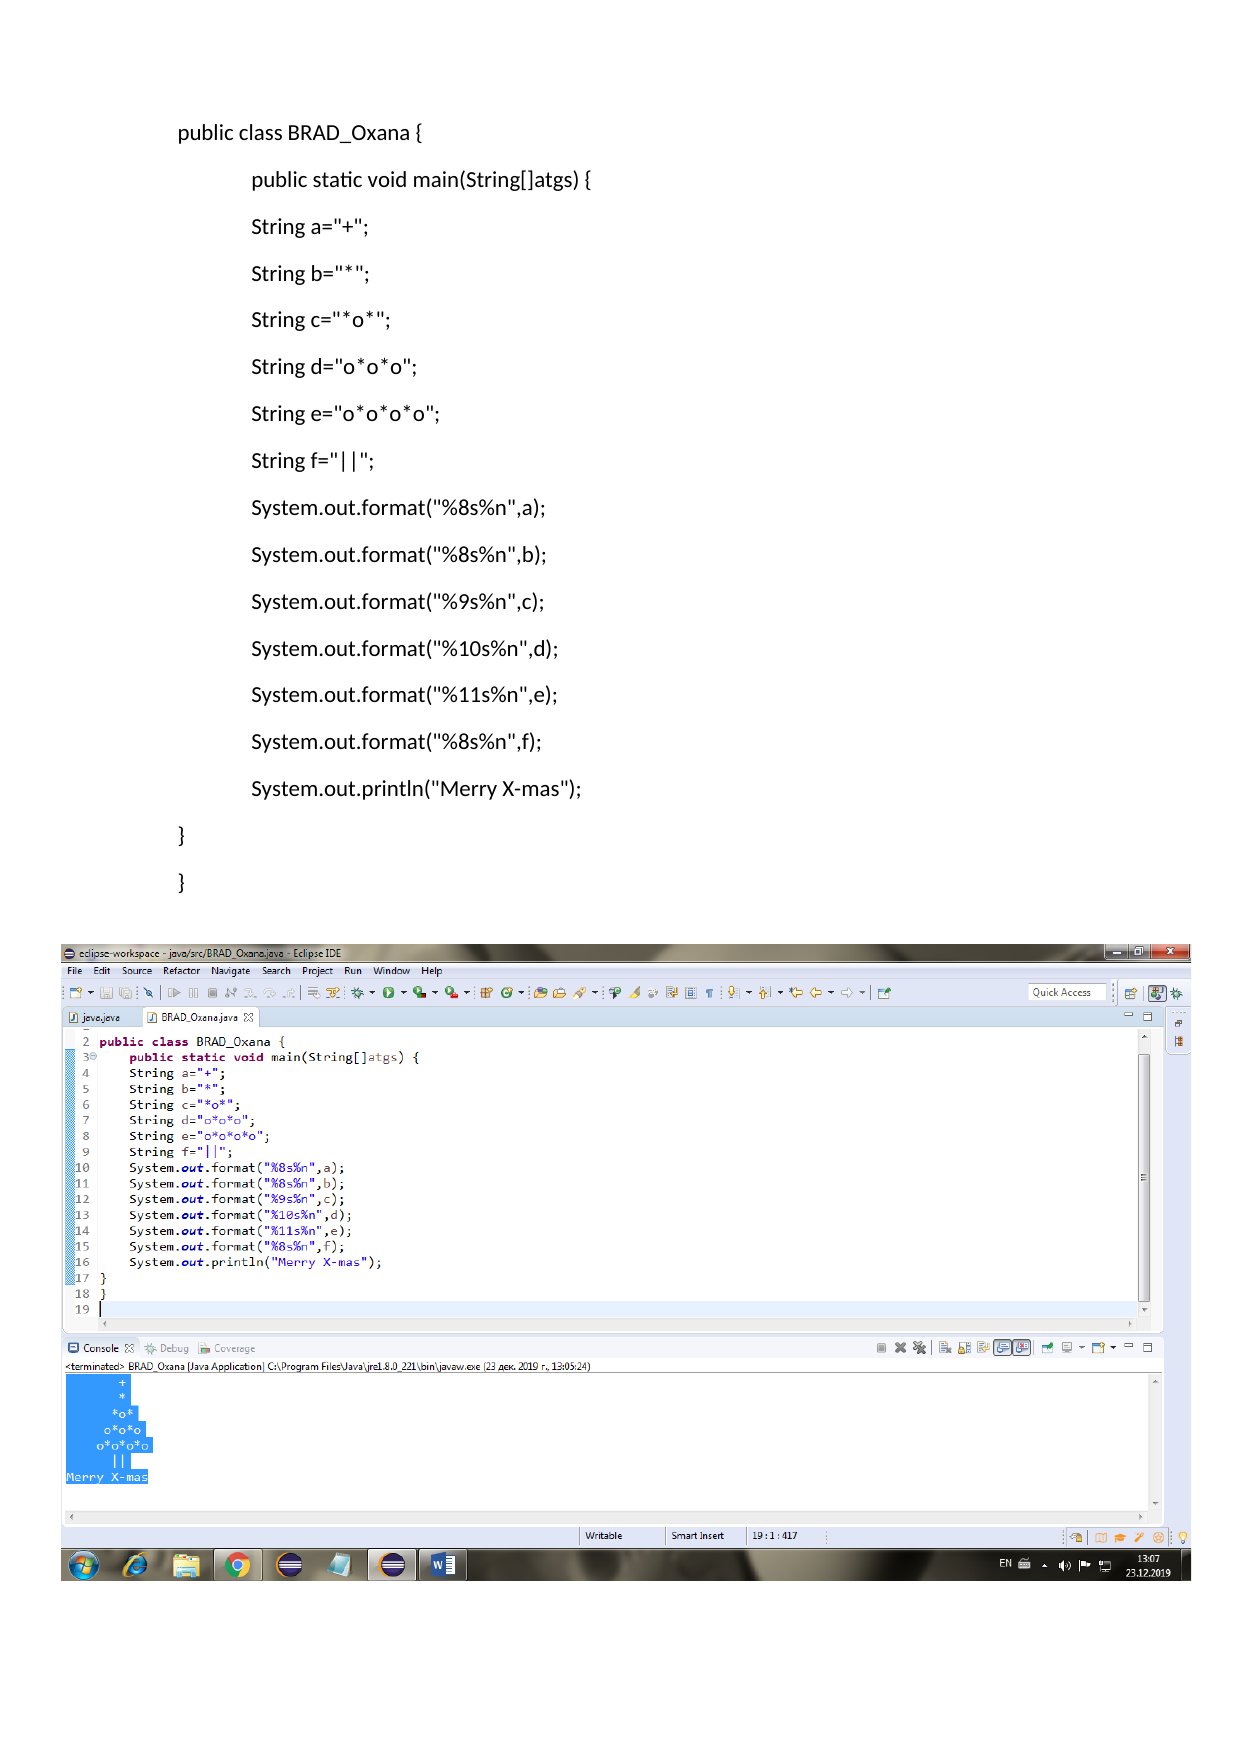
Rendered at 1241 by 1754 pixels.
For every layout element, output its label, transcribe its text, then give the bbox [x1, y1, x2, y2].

text String f="||"; [177, 446, 1152, 474]
text System.out.println("Merry X-mas"); [177, 774, 1152, 802]
text String c="*o*"; [177, 306, 1152, 334]
text } [177, 868, 1152, 896]
text System.out.format("%8s%n",a); [177, 493, 1152, 521]
text String b="*"; [177, 259, 1152, 287]
text System.out.format("%9s%n",c); [177, 587, 1152, 615]
picture [61, 944, 1192, 1581]
text System.out.format("%10s%n",d); [177, 634, 1152, 662]
text System.out.format("%8s%n",b); [177, 540, 1152, 568]
text String e="o*o*o*o"; [177, 399, 1152, 427]
text } [177, 821, 1152, 849]
text public static void main(String[]atgs) { [177, 165, 1152, 193]
text System.out.format("%11s%n",e); [177, 681, 1152, 709]
text public class BRAD_Oxana { [177, 118, 1152, 146]
text System.out.format("%8s%n",f); [177, 727, 1152, 756]
text String d="o*o*o"; [177, 352, 1152, 381]
text String a="+"; [177, 212, 1152, 240]
